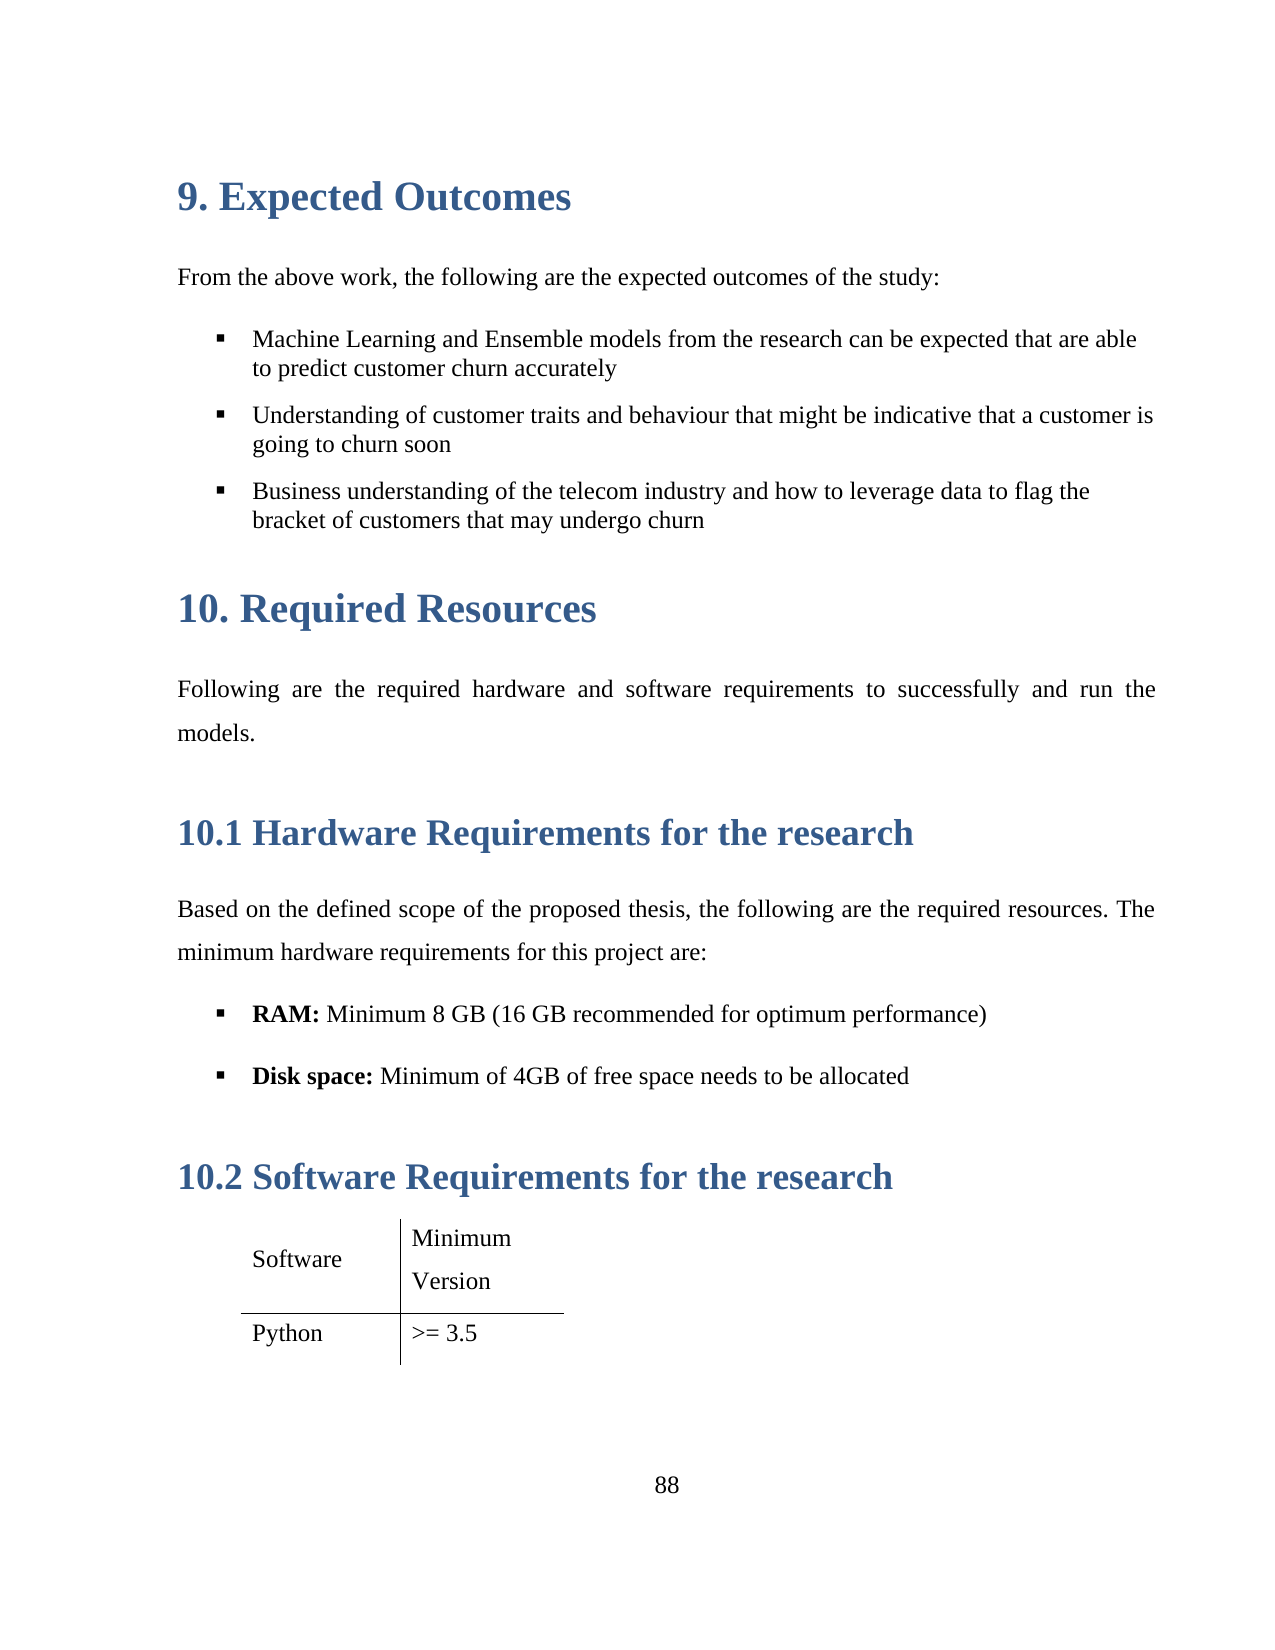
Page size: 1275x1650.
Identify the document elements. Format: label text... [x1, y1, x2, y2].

subtitle 10.1 Hardware Requirements for the research [177, 811, 1156, 854]
list Machine Learning and Ensemble models from the research can be expected that are able to predict customer churn accurately [214, 324, 1156, 381]
subtitle 9. Expected Outcomes [177, 171, 1156, 219]
list RAM: Minimum 8 GB (16 GB recommended for optimum performance) [214, 999, 1156, 1028]
subtitle 10. Required Resources [177, 584, 1156, 632]
list Understanding of customer traits and behaviour that might be indicative that a customer is going to churn soon [214, 400, 1156, 458]
table_header Minimum Version [401, 1219, 564, 1313]
list Business understanding of the telecom industry and how to leverage data to flag the bracket of customers that may undergo churn [214, 476, 1156, 534]
text From the above work, the following are the expected outcomes of the study: [177, 262, 1156, 291]
table_cell >= 3.5 [401, 1314, 564, 1365]
list Disk space: Minimum of 4GB of free space needs to be allocated [214, 1061, 1156, 1090]
text Based on the defined scope of the proposed thesis, the following are the required resources. The minimum hardware requirements for this project are: [177, 894, 1156, 966]
subtitle 10.2 Software Requirements for the research [177, 1154, 1156, 1197]
table_header Software [241, 1219, 400, 1313]
table_cell Python [241, 1314, 400, 1365]
text Following are the required hardware and software requirements to successfully and run the models. [177, 674, 1156, 746]
